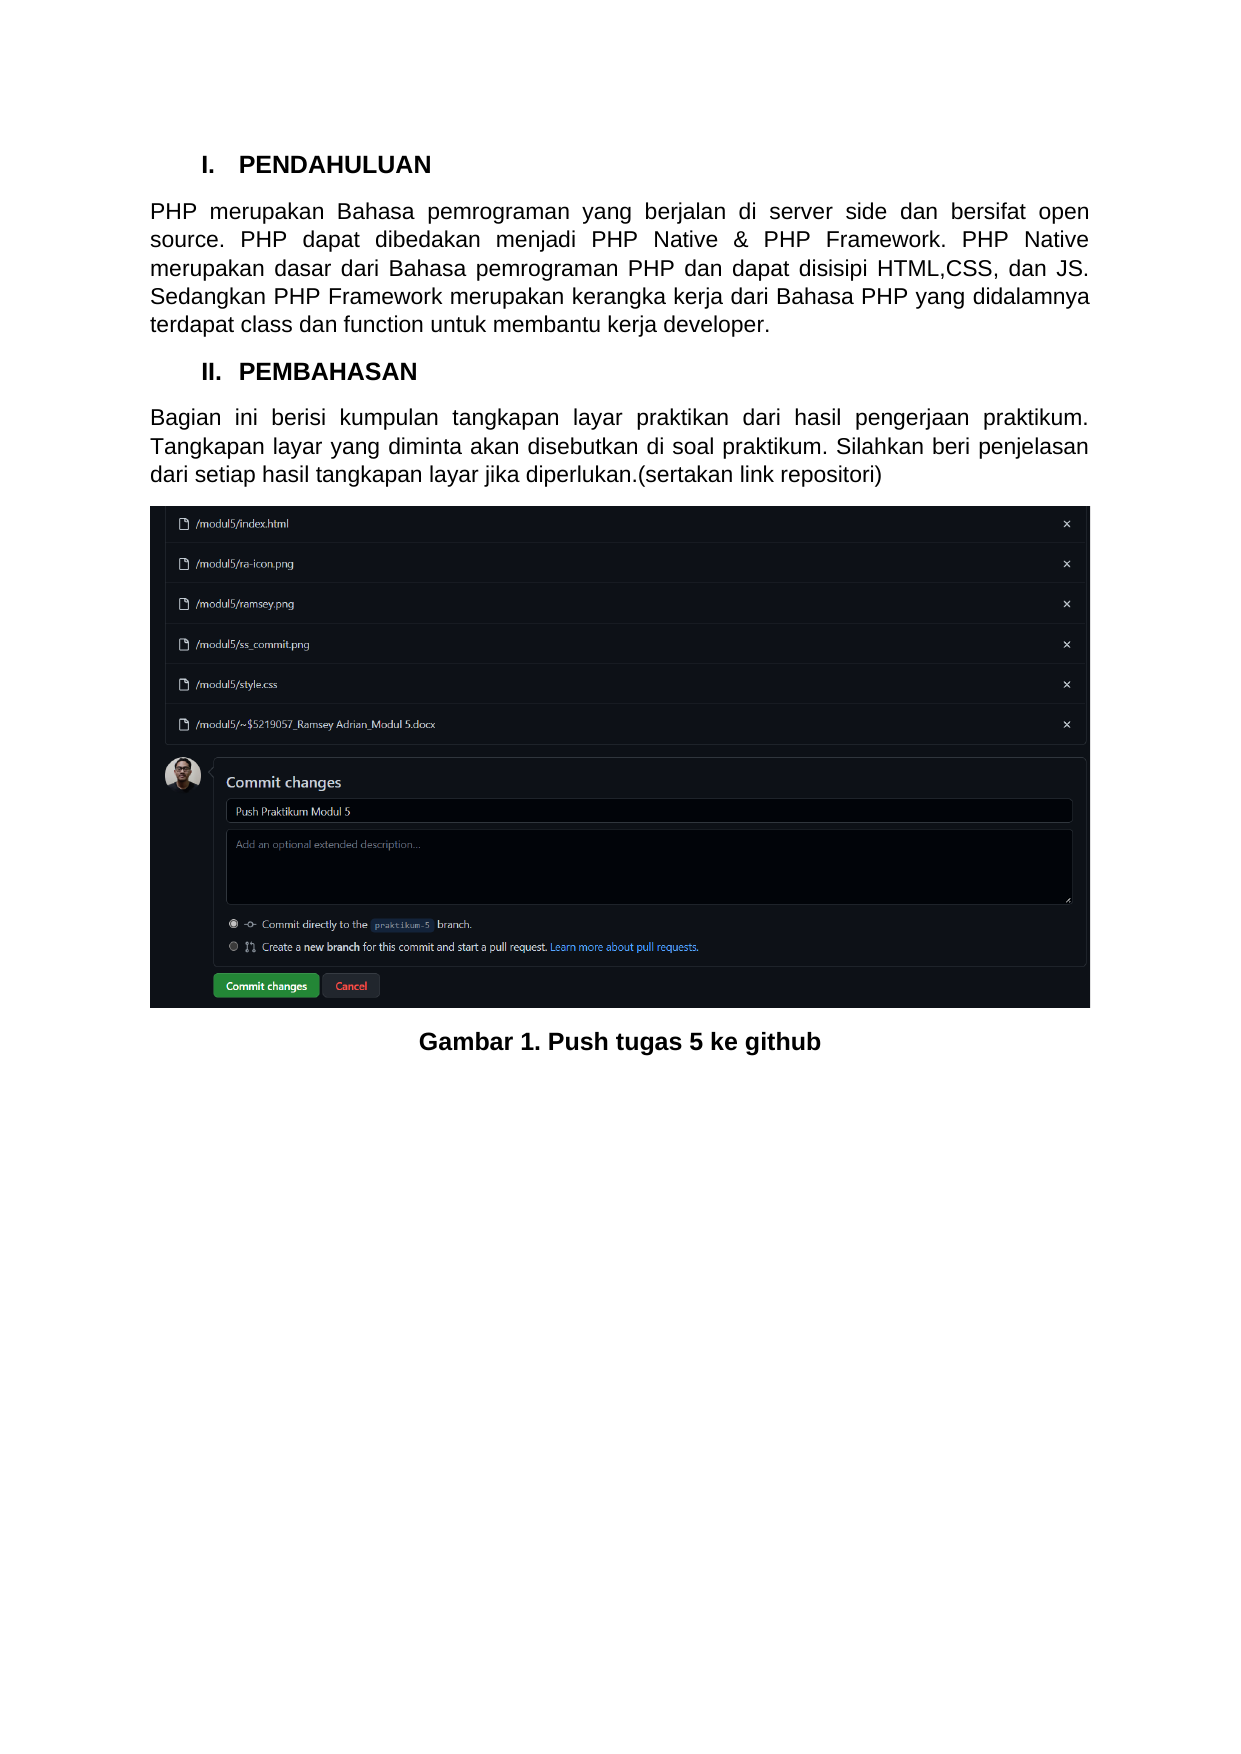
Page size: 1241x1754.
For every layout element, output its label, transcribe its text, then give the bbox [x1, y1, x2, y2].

list PEMBAHASAN [201, 357, 1090, 385]
list PENDAHULUAN [201, 150, 1090, 179]
picture [150, 506, 1091, 1008]
text Gambar 1. Push tugas 5 ke github [150, 1027, 1090, 1055]
text PHP merupakan Bahasa pemrograman yang berjalan di server side dan bersifat open source. PHP dapat dibedakan menjadi PHP Native & PHP Framework. PHP Native merupakan dasar dari Bahasa pemrograman PHP dan dapat disisipi HTML,CSS, dan JS. Sedangkan PHP Framework merupakan kerangka kerja dari Bahasa PHP yang didalamnya terdapat class dan function untuk membantu kerja developer. [150, 198, 1090, 338]
text Bagian ini berisi kumpulan tangkapan layar praktikan dari hasil pengerjaan praktikum. Tangkapan layar yang diminta akan disebutkan di soal praktikum. Silahkan beri penjelasan dari setiap hasil tangkapan layar jika diperlukan.(sertakan link repositori) [150, 404, 1090, 487]
